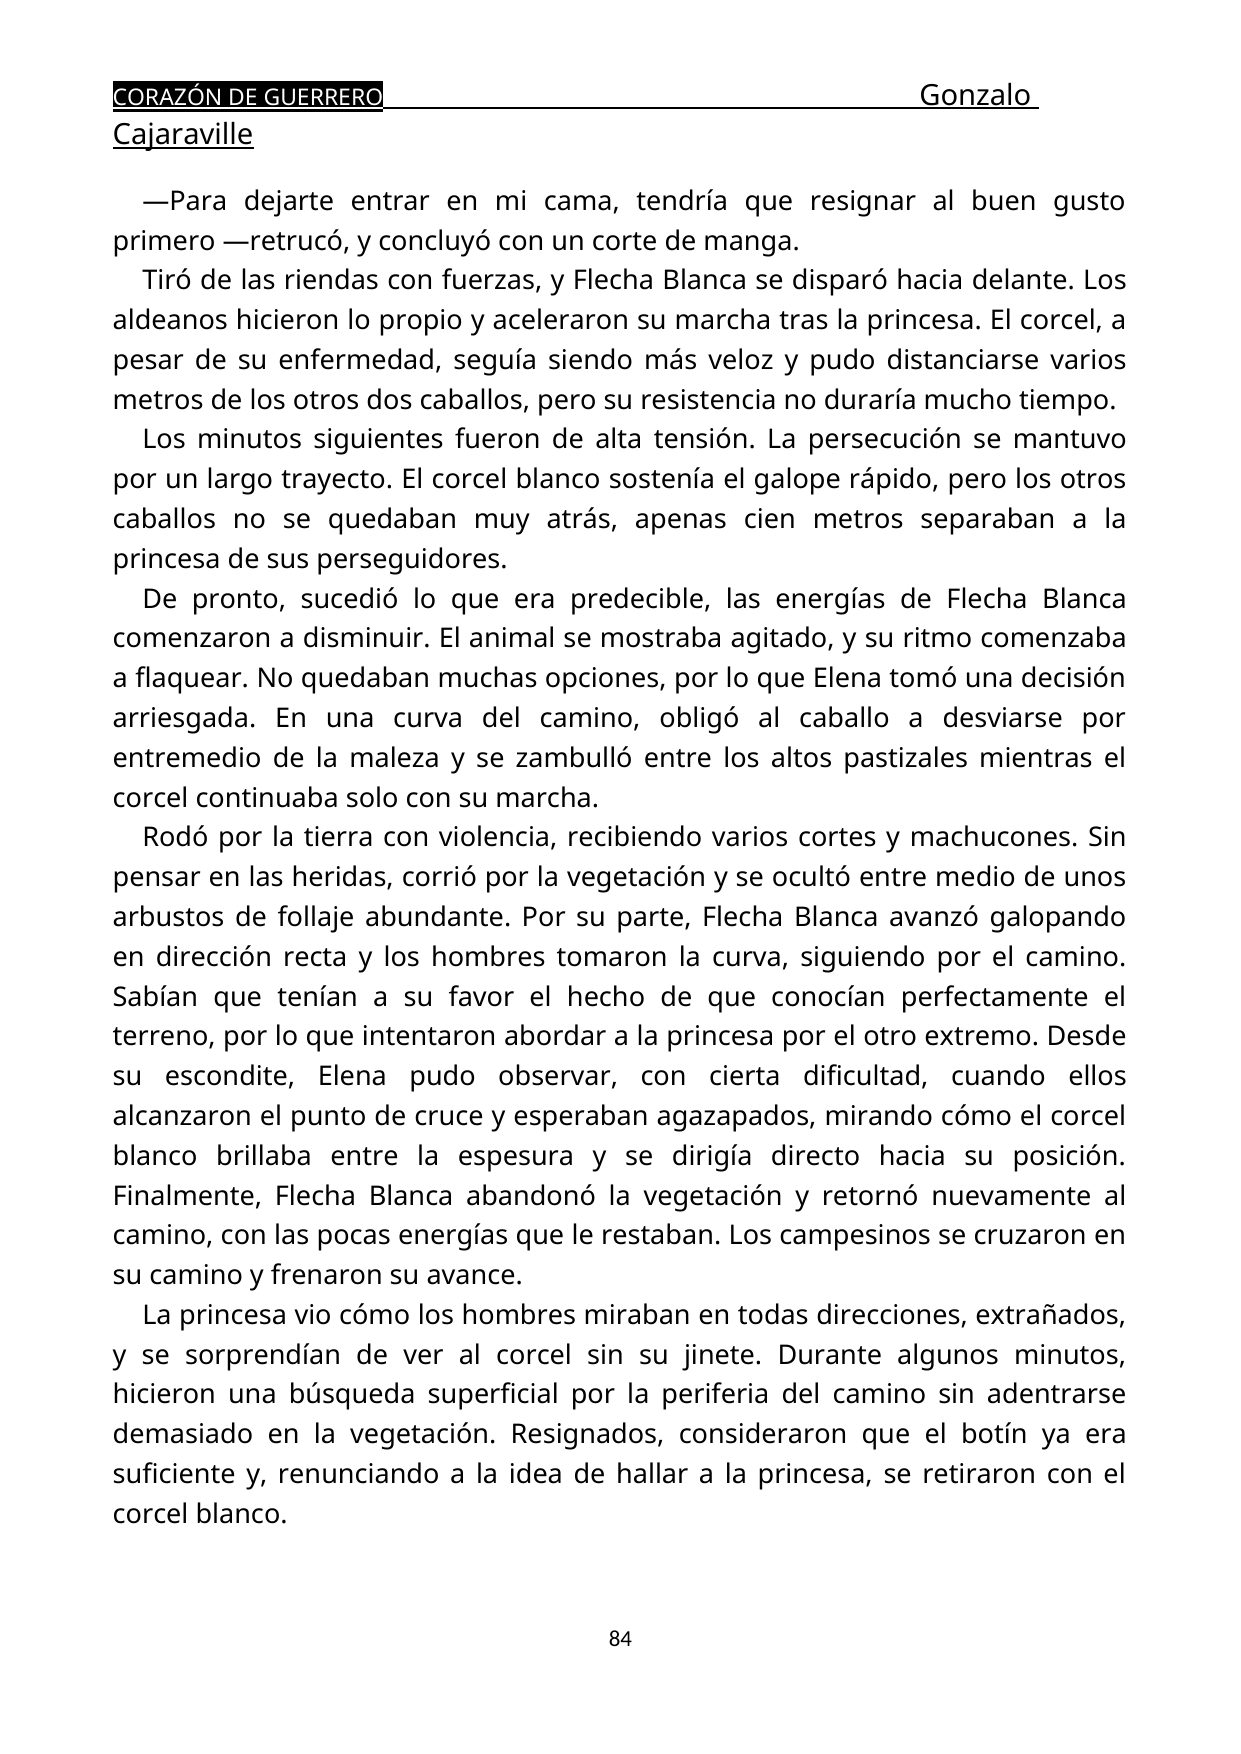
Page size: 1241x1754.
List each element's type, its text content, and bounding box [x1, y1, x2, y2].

text Rodó por la tierra con violencia, recibiendo varios cortes y machucones. Sin pensar en las heridas, corrió por la vegetación y se ocultó entre medio de unos arbustos de follaje abundante. Por su parte, Flecha Blanca avanzó galopando en dirección recta y los hombres tomaron la curva, siguiendo por el camino. Sabían que tenían a su favor el hecho de que conocían perfectamente el terreno, por lo que intentaron abordar a la princesa por el otro extremo. Desde su escondite, Elena pudo observar, con cierta dificultad, cuando ellos alcanzaron el punto de cruce y esperaban agazapados, mirando cómo el corcel blanco brillaba entre la espesura y se dirigía directo hacia su posición. Finalmente, Flecha Blanca abandonó la vegetación y retornó nuevamente al camino, con las pocas energías que le restaban. Los campesinos se cruzaron en su camino y frenaron su avance. [112, 818, 1128, 1292]
text Los minutos siguientes fueron de alta tensión. La persecución se mantuvo por un largo trayecto. El corcel blanco sostenía el galope rápido, pero los otros caballos no se quedaban muy atrás, apenas cien metros separaban a la princesa de sus perseguidores. [112, 420, 1128, 576]
text —Para dejarte entrar en mi cama, tendría que resignar al buen gusto primero —retrucó, y concluyó con un corte de manga. [112, 181, 1128, 258]
text Tiró de las riendas con fuerzas, y Flecha Blanca se disparó hacia delante. Los aldeanos hicieron lo propio y aceleraron su marcha tras la princesa. El corcel, a pesar de su enfermedad, seguía siendo más veloz y pudo distanciarse varios metros de los otros dos caballos, pero su resistencia no duraría mucho tiempo. [112, 261, 1128, 417]
text La princesa vio cómo los hombres miraban en todas direcciones, extrañados, y se sorprendían de ver al corcel sin su jinete. Durante algunos minutos, hicieron una búsqueda superficial por la periferia del camino sin adentrarse demasiado en la vegetación. Resignados, consideraron que el botín ya era suficiente y, renunciando a la idea de hallar a la princesa, se retiraron con el corcel blanco. [112, 1295, 1128, 1531]
text De pronto, sucedió lo que era predecible, las energías de Flecha Blanca comenzaron a disminuir. El animal se mostraba agitado, y su ritmo comenzaba a flaquear. No quedaban muchas opciones, por lo que Elena tomó una decisión arriesgada. En una curva del camino, obligó al caballo a desviarse por entremedio de la maleza y se zambulló entre los altos pastizales mientras el corcel continuaba solo con su marcha. [112, 579, 1128, 815]
